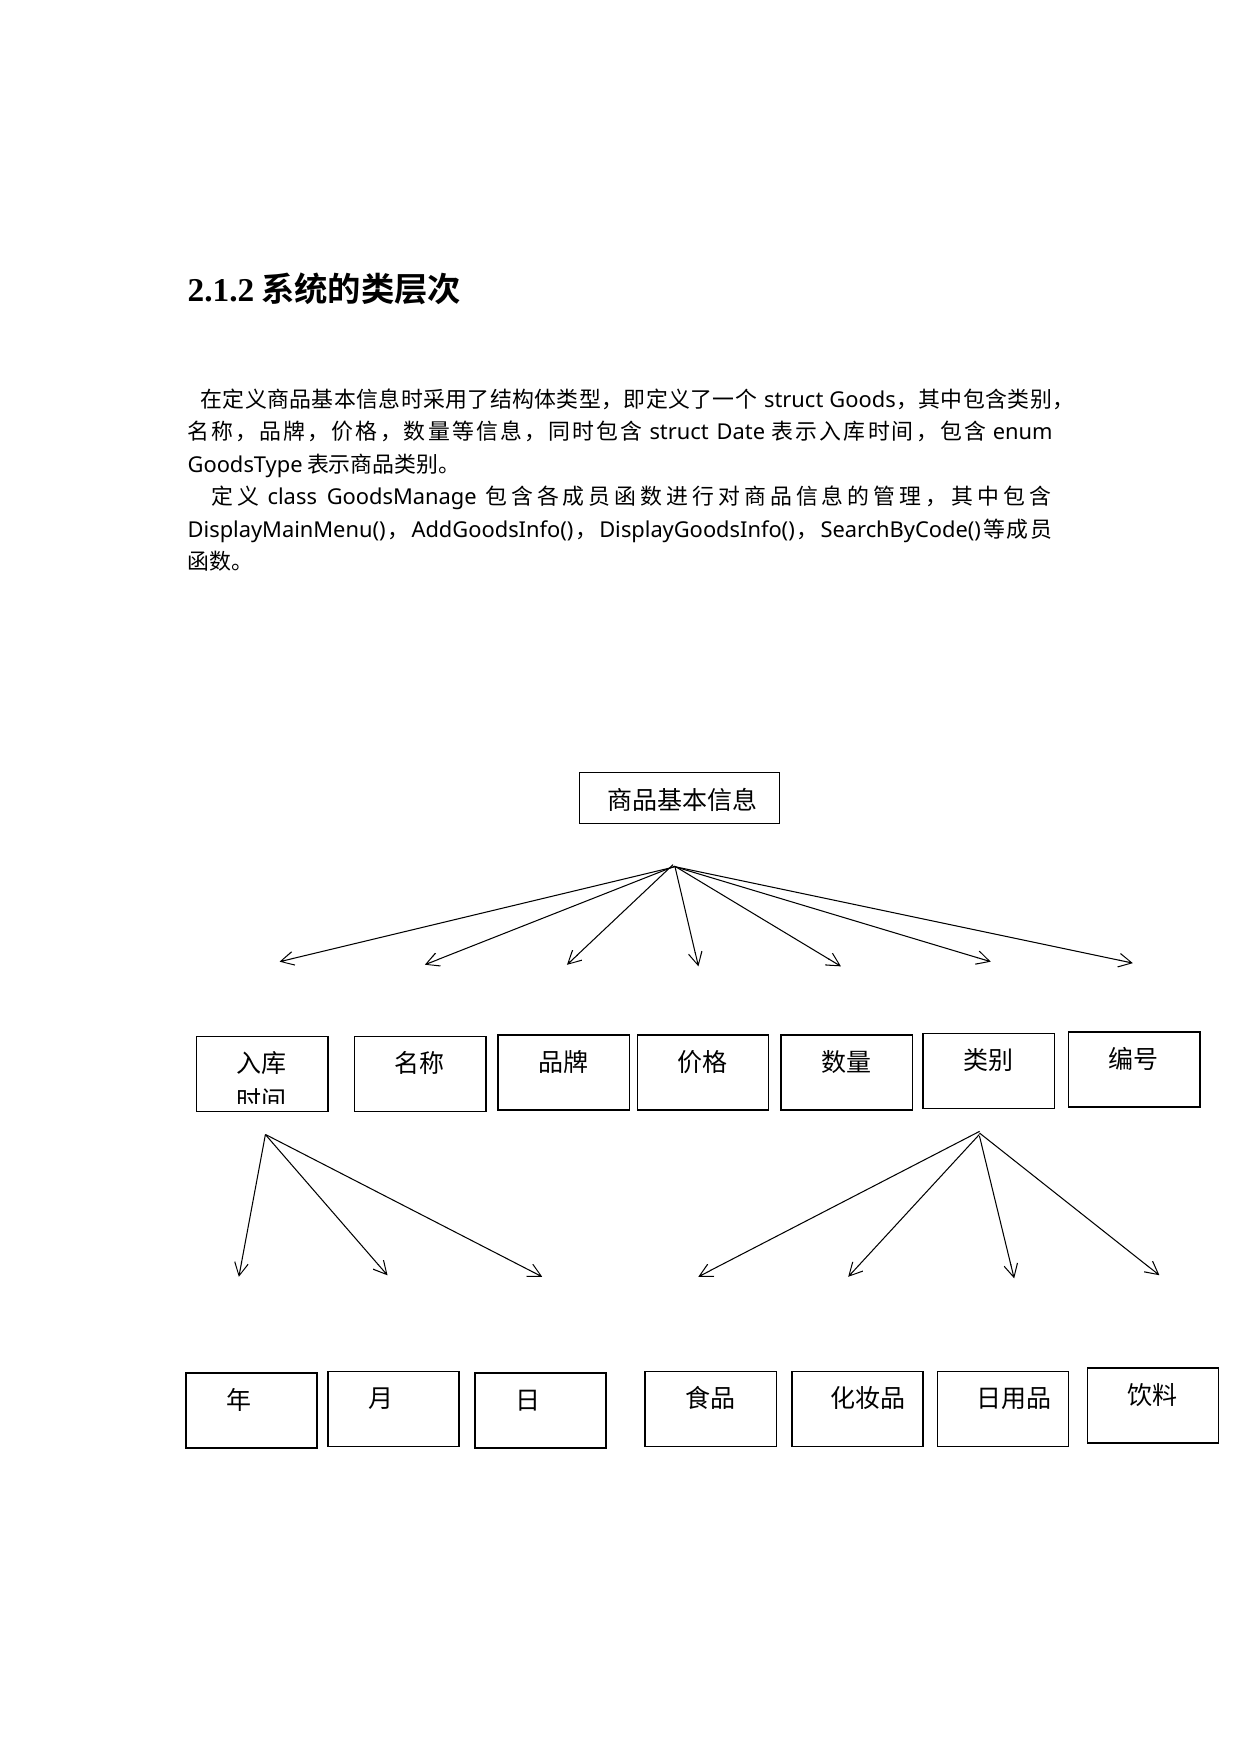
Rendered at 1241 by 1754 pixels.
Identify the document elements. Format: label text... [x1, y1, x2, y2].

text 在定义商品基本信息时采用了结构体类型，即定义了一个struct Goods，其中包含类别，名称，品牌，价格，数量等信息，同时包含struct Date表示入库时间，包含enum GoodsType表示商品类别。 [187, 381, 1053, 479]
text 定义class GoodsManage包含各成员函数进行对商品信息的管理，其中包含DisplayMainMenu()，AddGoodsInfo()，DisplayGoodsInfo()，SearchByCode()等成员函数。 [187, 479, 1053, 576]
subtitle 2.1.2系统的类层次 [187, 254, 1053, 319]
